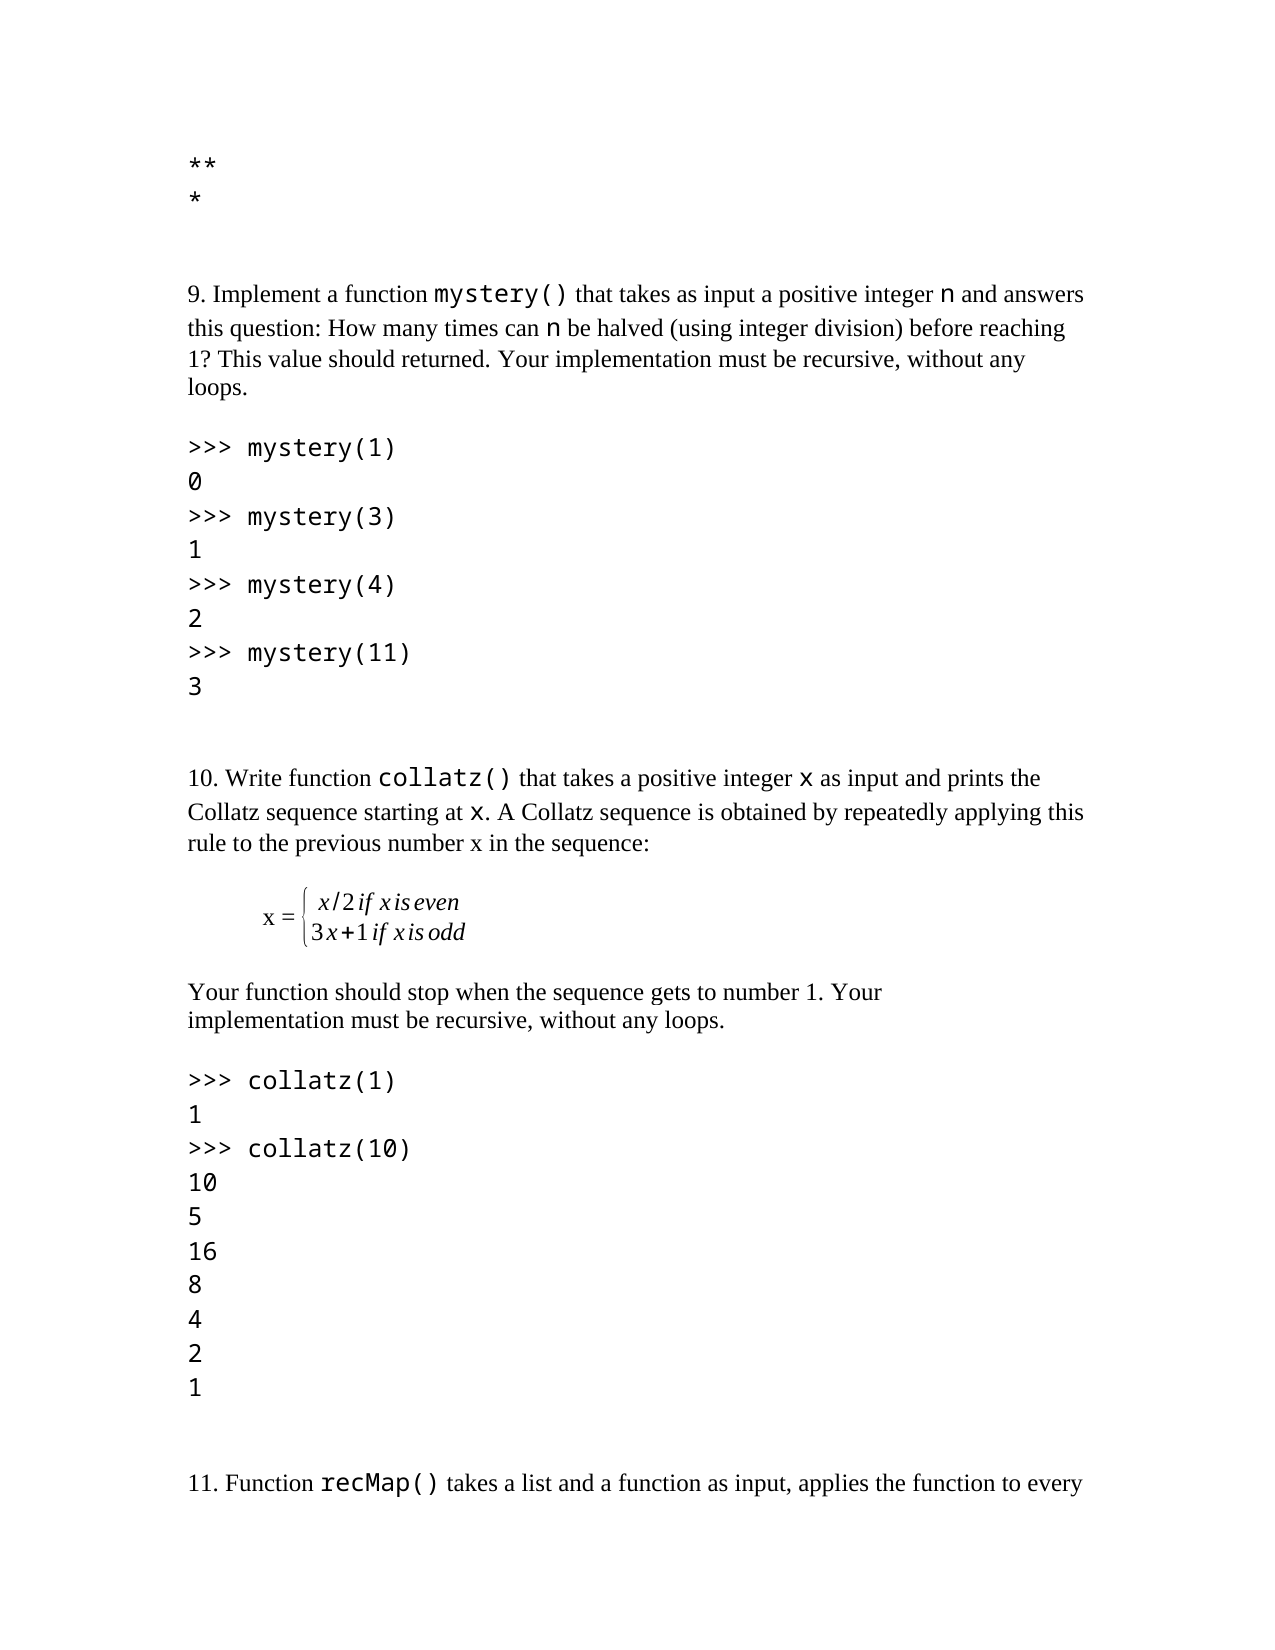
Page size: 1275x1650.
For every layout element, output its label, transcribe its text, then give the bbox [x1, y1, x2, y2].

text 2 [187, 600, 1087, 634]
text x = [262, 886, 1087, 948]
text 1 [187, 1097, 1087, 1131]
text >>> mystery(3) [187, 498, 1087, 532]
text Your function should stop when the sequence gets to number 1. Your implementation must be recursive, without any loops. [187, 977, 1087, 1063]
text 2 [187, 1335, 1087, 1369]
text 9. Implement a function mystery() that takes as input a positive integer n and answers this question: How many times can n be halved (using integer division) before reaching 1? This value should returned. Your implementation must be recursive, without any loops. [187, 276, 1087, 430]
text >>> collatz(10) [187, 1131, 1087, 1165]
text 5 [187, 1199, 1087, 1233]
text 8 [187, 1267, 1087, 1301]
text 10. Write function collatz() that takes a positive integer x as input and prints the Collatz sequence starting at x. A Collatz sequence is obtained by repeatedly applying this rule to the previous number x in the sequence: [187, 760, 1087, 857]
text >>> mystery(4) [187, 566, 1087, 600]
text 10 [187, 1165, 1087, 1199]
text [187, 150, 1087, 218]
text 0 [187, 464, 1087, 498]
text >>> collatz(1) [187, 1063, 1087, 1097]
text >>> mystery(11) [187, 634, 1087, 668]
text 1 [187, 1369, 1087, 1403]
text 4 [187, 1301, 1087, 1335]
text 1 [187, 532, 1087, 566]
text 3 [187, 668, 1087, 702]
text 16 [187, 1233, 1087, 1267]
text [187, 1464, 1087, 1498]
text >>> mystery(1) [187, 430, 1087, 464]
